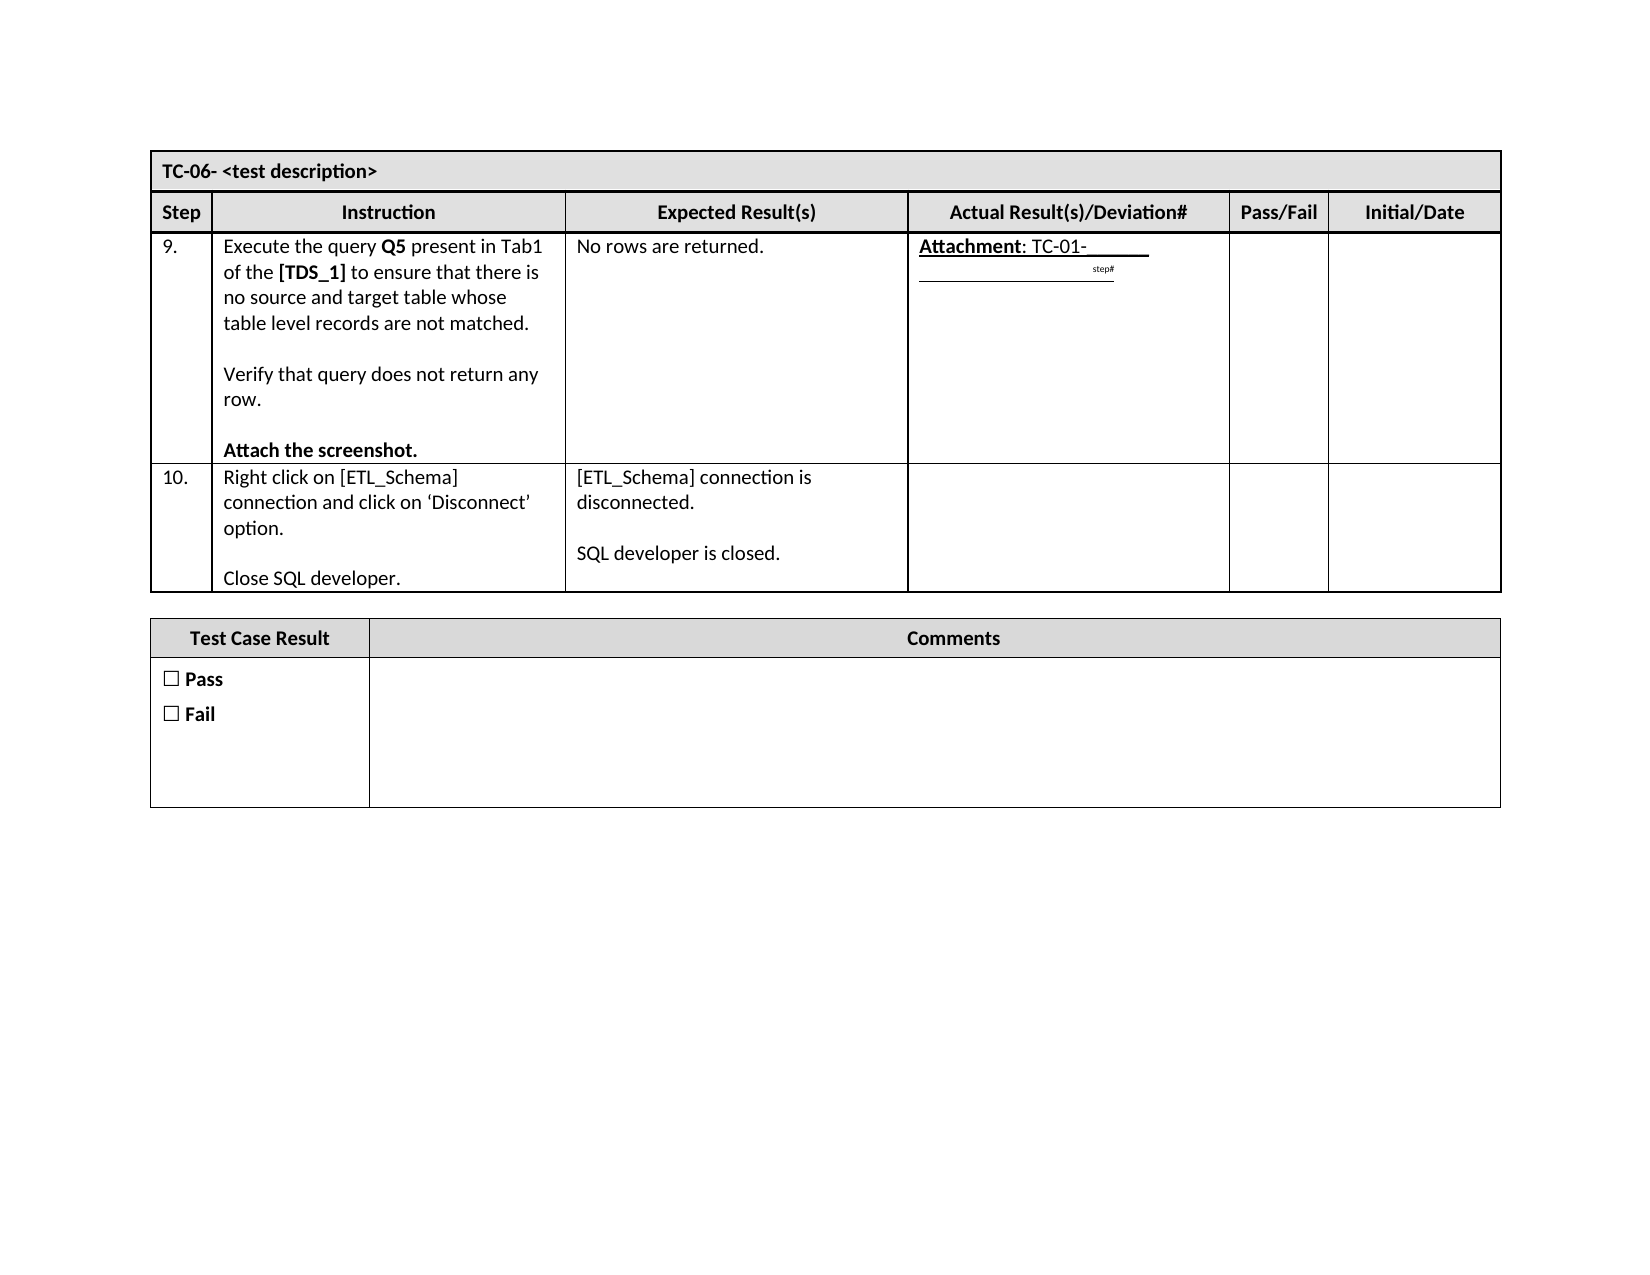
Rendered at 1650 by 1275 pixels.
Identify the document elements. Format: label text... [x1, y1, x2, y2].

table_cell [909, 464, 1229, 591]
table_cell Step [152, 193, 211, 231]
table_cell Actual Result(s)/Deviation# [909, 193, 1229, 231]
table_cell Pass/Fail [1230, 193, 1328, 231]
table_cell Expected Result(s) [566, 193, 907, 231]
table_cell [1230, 464, 1328, 591]
table_cell [1329, 464, 1500, 591]
table_cell Execute the query Q5 present in Tab1 of the [TDS_1] to ensure that there is no source and target table whose table level records are not matched. Verify that query does not return any row. Attach the screenshot. [213, 234, 565, 462]
table_cell [152, 234, 211, 462]
table_cell Attachment: TC-01-______ step# [909, 234, 1229, 462]
table_header TC-06- <test description> [152, 152, 1500, 189]
table_cell [ETL_Schema] connection is disconnected. SQL developer is closed. [566, 464, 907, 591]
table_cell [370, 658, 1500, 807]
table_cell [152, 464, 211, 591]
table_cell [1329, 234, 1500, 462]
table_cell Initial/Date [1329, 193, 1500, 231]
table_cell Instruction [213, 193, 565, 231]
table_cell [1230, 234, 1328, 462]
table_header Comments [370, 619, 1500, 657]
table_cell Right click on [ETL_Schema] connection and click on ‘Disconnect’ option. Close SQL developer. [213, 464, 565, 591]
table_header Test Case Result [151, 619, 369, 657]
table_cell Pass Fail [151, 658, 369, 807]
table_cell No rows are returned. [566, 234, 907, 462]
